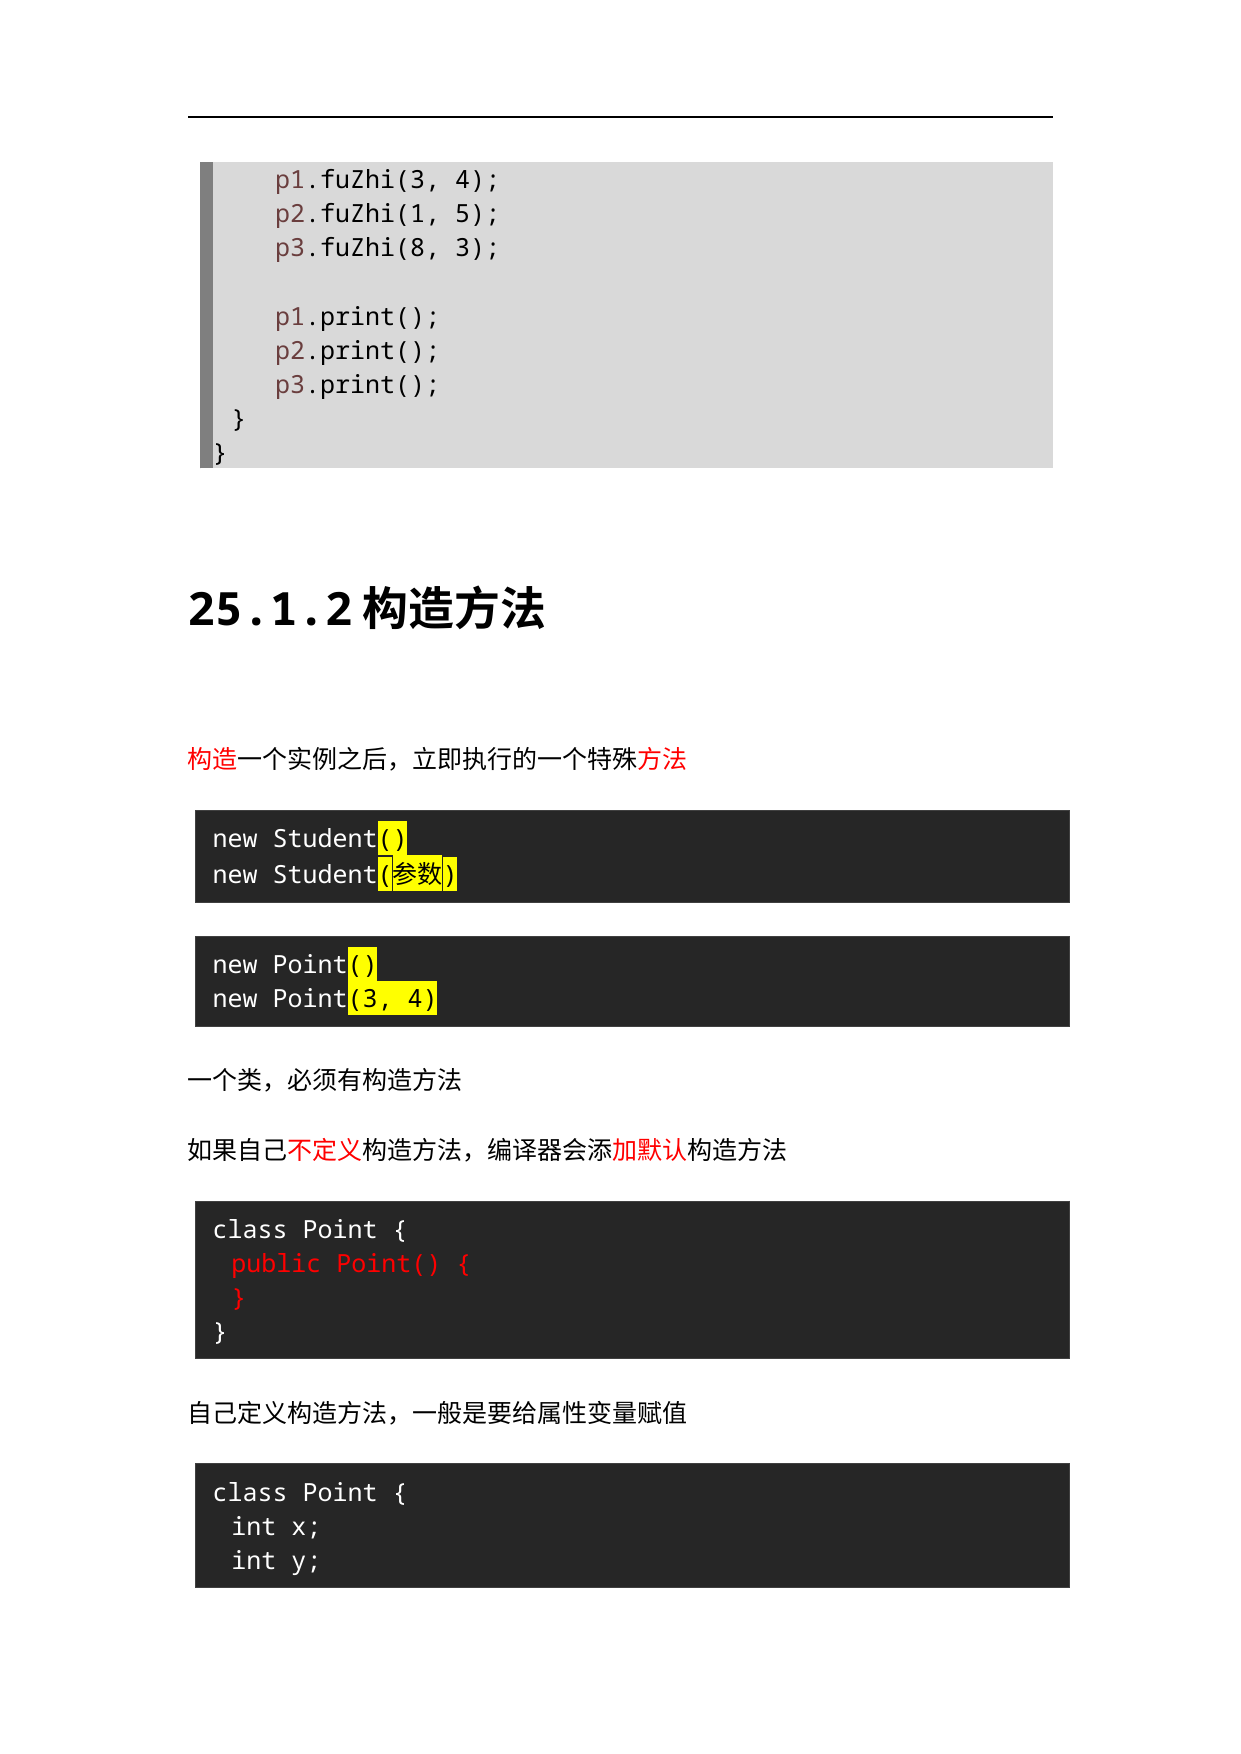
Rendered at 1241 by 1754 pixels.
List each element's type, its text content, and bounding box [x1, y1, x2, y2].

text class Point { [196, 1464, 1069, 1497]
text p1.fuZhi(3, 4); [213, 162, 1053, 196]
text p2.print(); [213, 332, 1053, 366]
text 如果自己不定义构造方法，编译器会添加默认构造方法 [187, 1131, 1053, 1167]
text int y; [196, 1531, 1069, 1587]
text } [213, 434, 1053, 468]
text int x; [196, 1497, 1069, 1531]
text public Point() { [196, 1235, 1069, 1269]
text 一个类，必须有构造方法 [187, 1060, 1053, 1096]
text new Point(3, 4) [196, 970, 1069, 1026]
text p3.print(); [213, 366, 1053, 400]
text } [213, 400, 1053, 434]
text p1.print(); [213, 298, 1053, 332]
text new Student(参数) [196, 844, 1069, 902]
text 构造一个实例之后，立即执行的一个特殊方法 [187, 739, 1053, 776]
text new Point() [196, 937, 1069, 970]
text } [196, 1303, 1069, 1358]
text 自己定义构造方法，一般是要给属性变量赋值 [187, 1393, 1053, 1429]
text p3.fuZhi(8, 3); [213, 230, 1053, 264]
subtitle 构造方法 [187, 572, 1053, 639]
text } [196, 1269, 1069, 1303]
text class Point { [196, 1202, 1069, 1235]
text p2.fuZhi(1, 5); [213, 196, 1053, 230]
text new Student() [196, 811, 1069, 844]
